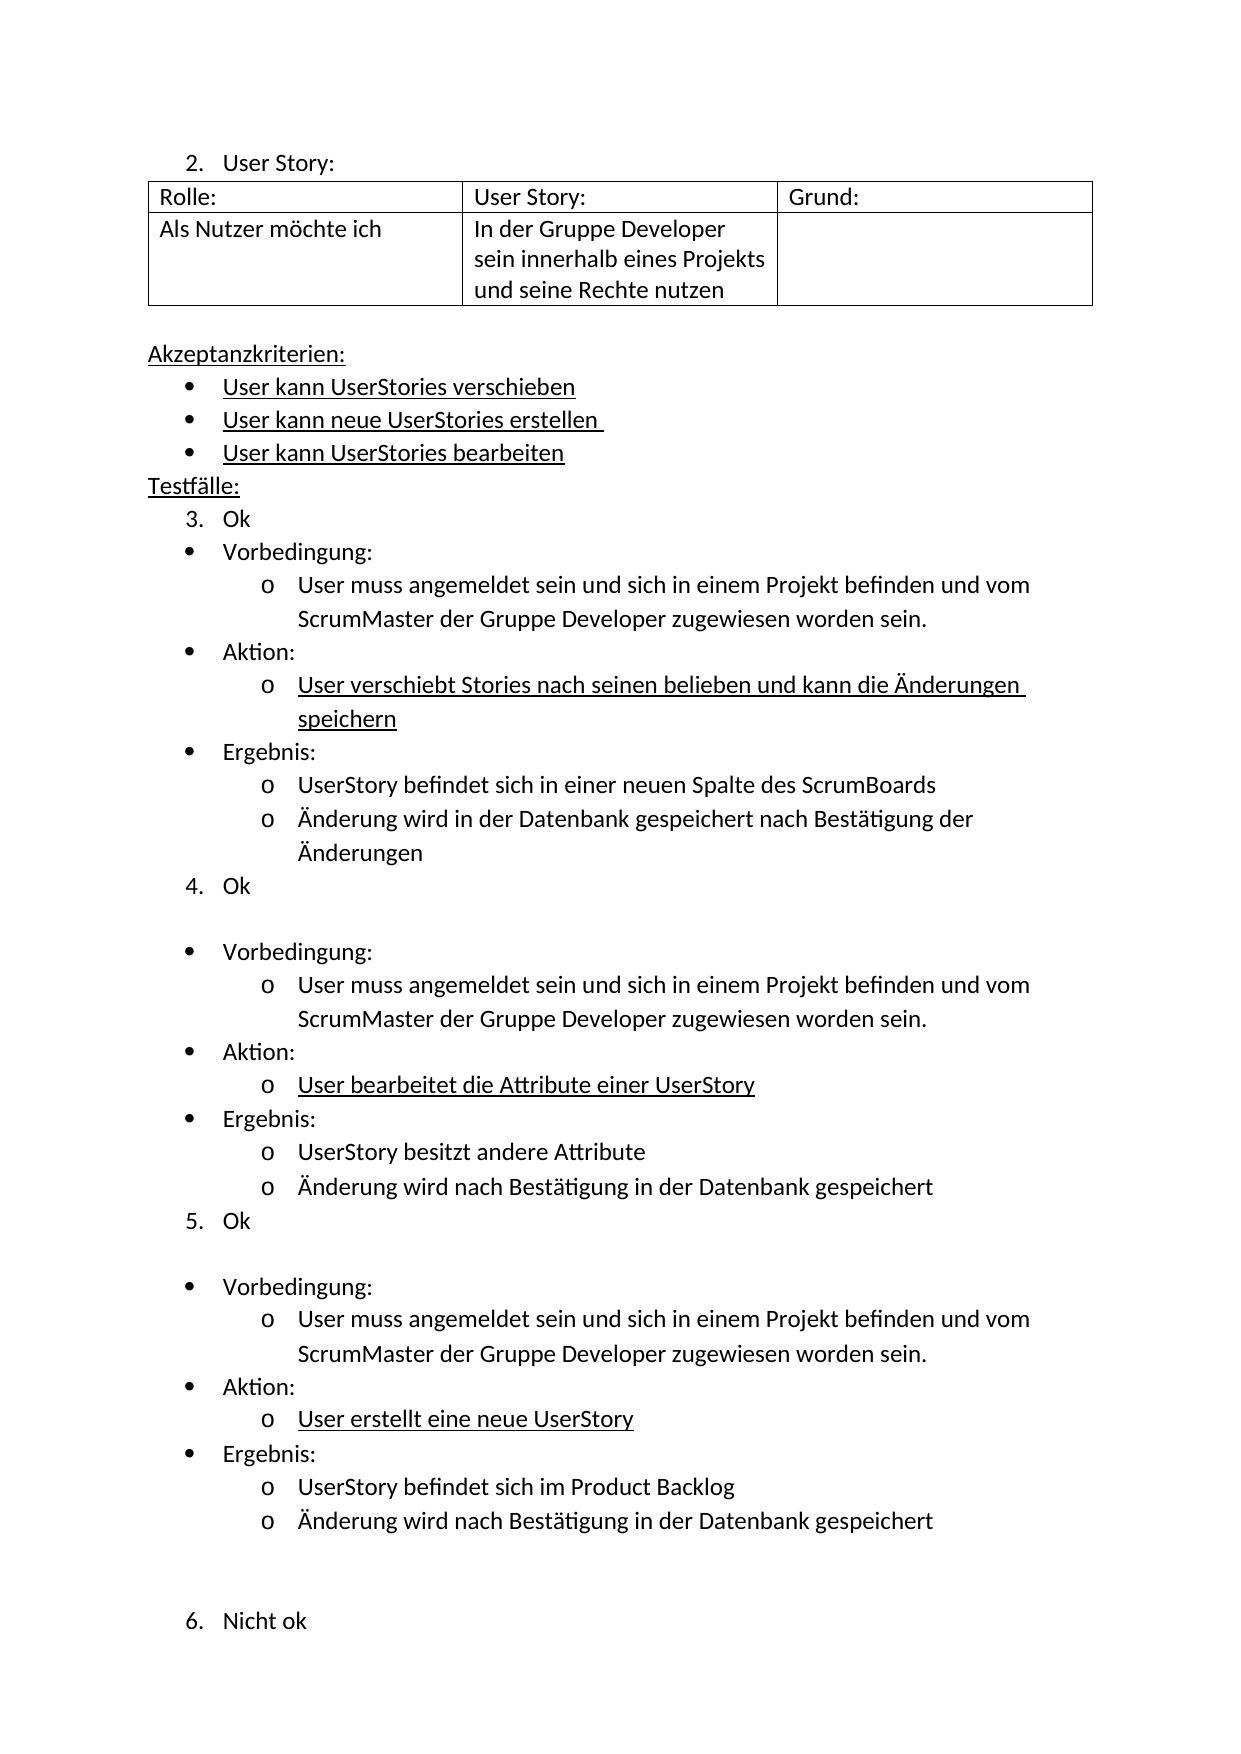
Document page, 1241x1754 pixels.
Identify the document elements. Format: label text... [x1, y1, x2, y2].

list Vorbedingung: [185, 536, 1093, 567]
list User erstellt eine neue UserStory [260, 1404, 1093, 1435]
list Vorbedingung: [185, 1271, 1093, 1301]
list Ok [185, 870, 1093, 901]
list User muss angemeldet sein und sich in einem Projekt befinden und vom ScrumMaster der Gruppe Developer zugewiesen worden sein. [260, 969, 1093, 1034]
list UserStory besitzt andere Attribute [260, 1136, 1093, 1168]
list Aktion: [185, 1036, 1093, 1067]
list Änderung wird nach Bestätigung in der Datenbank gespeichert [260, 1171, 1093, 1202]
table_cell Als Nutzer möchte ich [149, 213, 462, 305]
table_cell [778, 213, 1092, 305]
list UserStory befindet sich im Product Backlog [260, 1471, 1093, 1503]
list Aktion: [185, 636, 1093, 667]
table_cell In der Gruppe Developer sein innerhalb eines Projekts und seine Rechte nutzen [463, 213, 777, 305]
list Ergebnis: [185, 1438, 1093, 1468]
list User Story: [185, 148, 1093, 178]
table_header Grund: [778, 182, 1092, 212]
list User kann UserStories bearbeiten [185, 437, 1093, 468]
list Ok [185, 1205, 1093, 1235]
table_header Rolle: [149, 182, 462, 212]
list Aktion: [185, 1371, 1093, 1401]
list Ergebnis: [185, 736, 1093, 767]
list User bearbeitet die Attribute einer UserStory [260, 1069, 1093, 1101]
list Änderung wird nach Bestätigung in der Datenbank gespeichert [260, 1505, 1093, 1537]
list Nicht ok [185, 1605, 1093, 1636]
list User verschiebt Stories nach seinen belieben und kann die Änderungen speichern [260, 669, 1093, 734]
list User kann UserStories verschieben [185, 372, 1093, 402]
list User muss angemeldet sein und sich in einem Projekt befinden und vom ScrumMaster der Gruppe Developer zugewiesen worden sein. [260, 569, 1093, 634]
list Vorbedingung: [185, 936, 1093, 967]
list User kann neue UserStories erstellen [185, 404, 1093, 435]
text Testfälle: [148, 470, 1093, 501]
text Akzeptanzkriterien: [148, 339, 1093, 369]
list Ergebnis: [185, 1103, 1093, 1134]
list User muss angemeldet sein und sich in einem Projekt befinden und vom ScrumMaster der Gruppe Developer zugewiesen worden sein. [260, 1304, 1093, 1368]
list UserStory befindet sich in einer neuen Spalte des ScrumBoards [260, 769, 1093, 801]
table_header User Story: [463, 182, 777, 212]
list Änderung wird in der Datenbank gespeichert nach Bestätigung der Änderungen [260, 803, 1093, 868]
list Ok [185, 503, 1093, 534]
